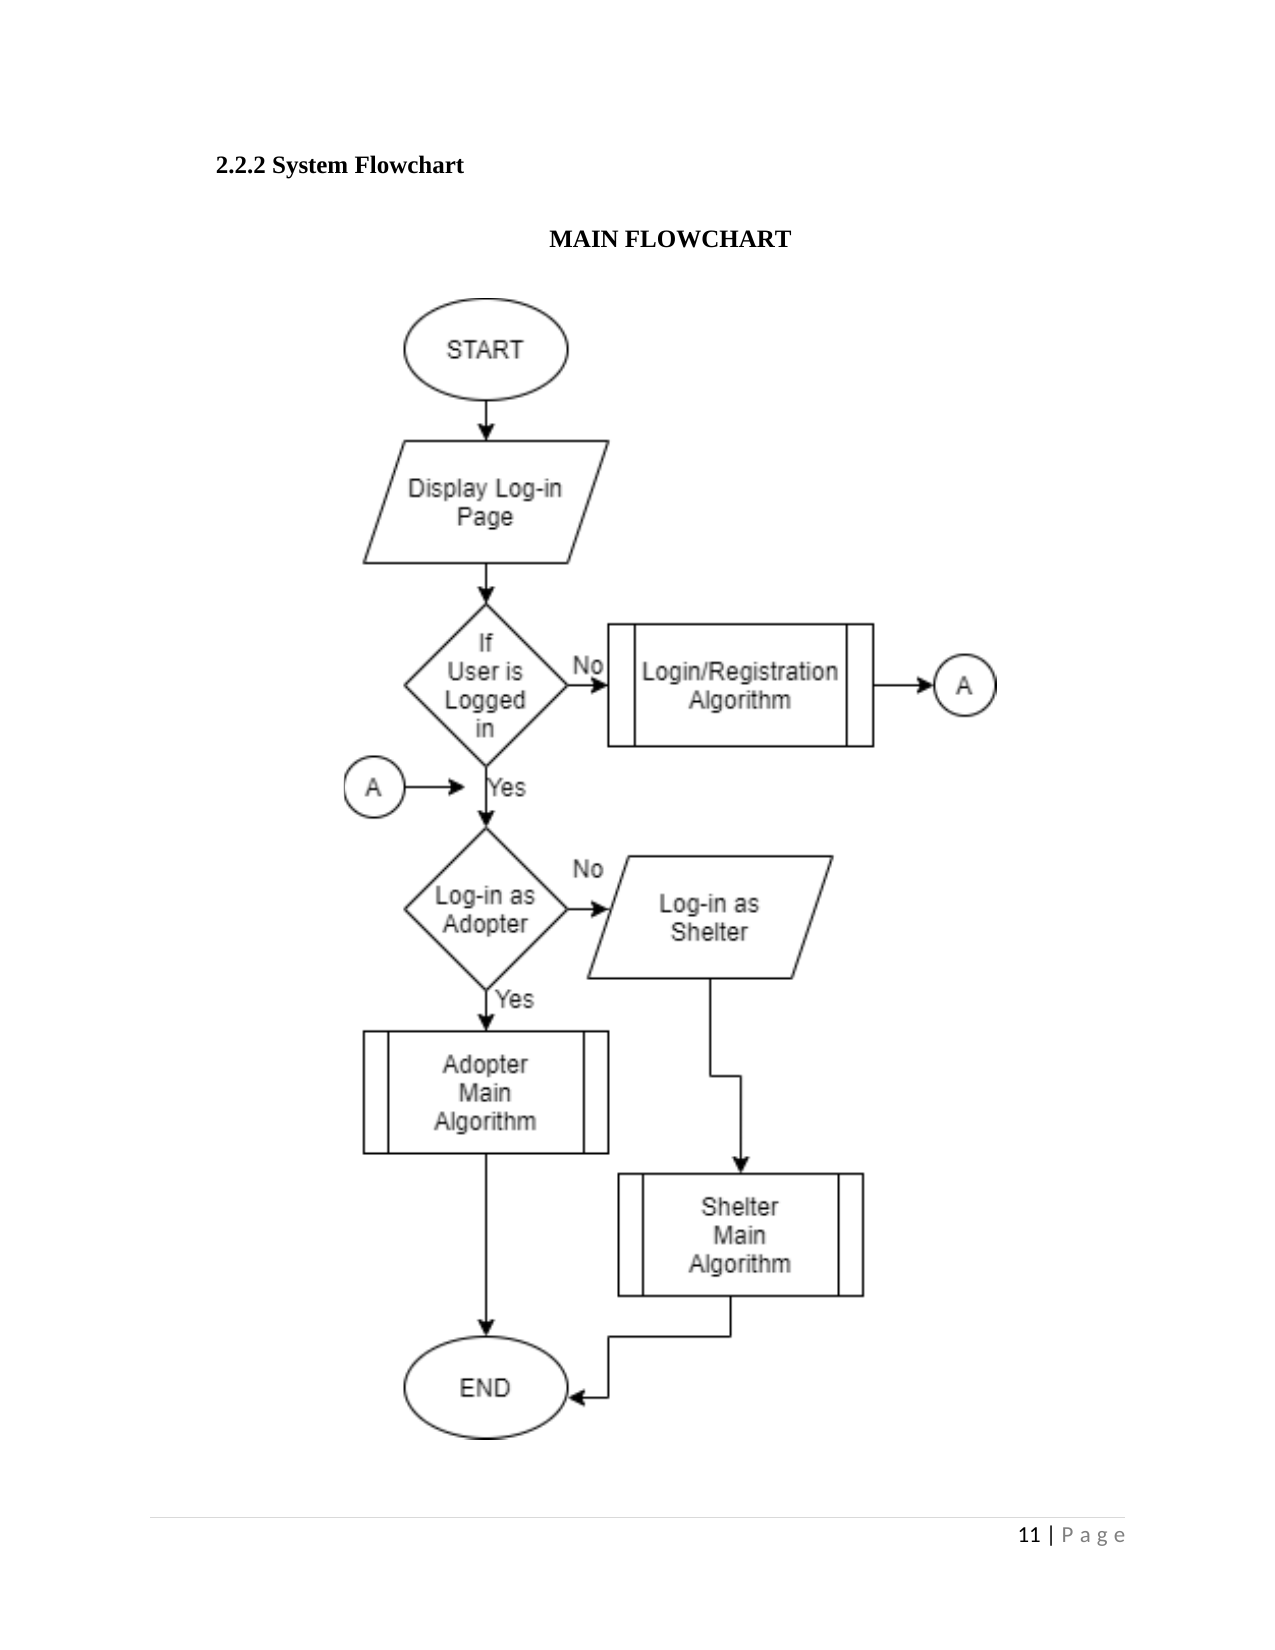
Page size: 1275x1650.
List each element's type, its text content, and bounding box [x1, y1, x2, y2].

text MAIN FLOWCHART [150, 224, 1125, 253]
text 2.2.2 System Flowchart [150, 150, 1125, 179]
picture [343, 298, 997, 1440]
